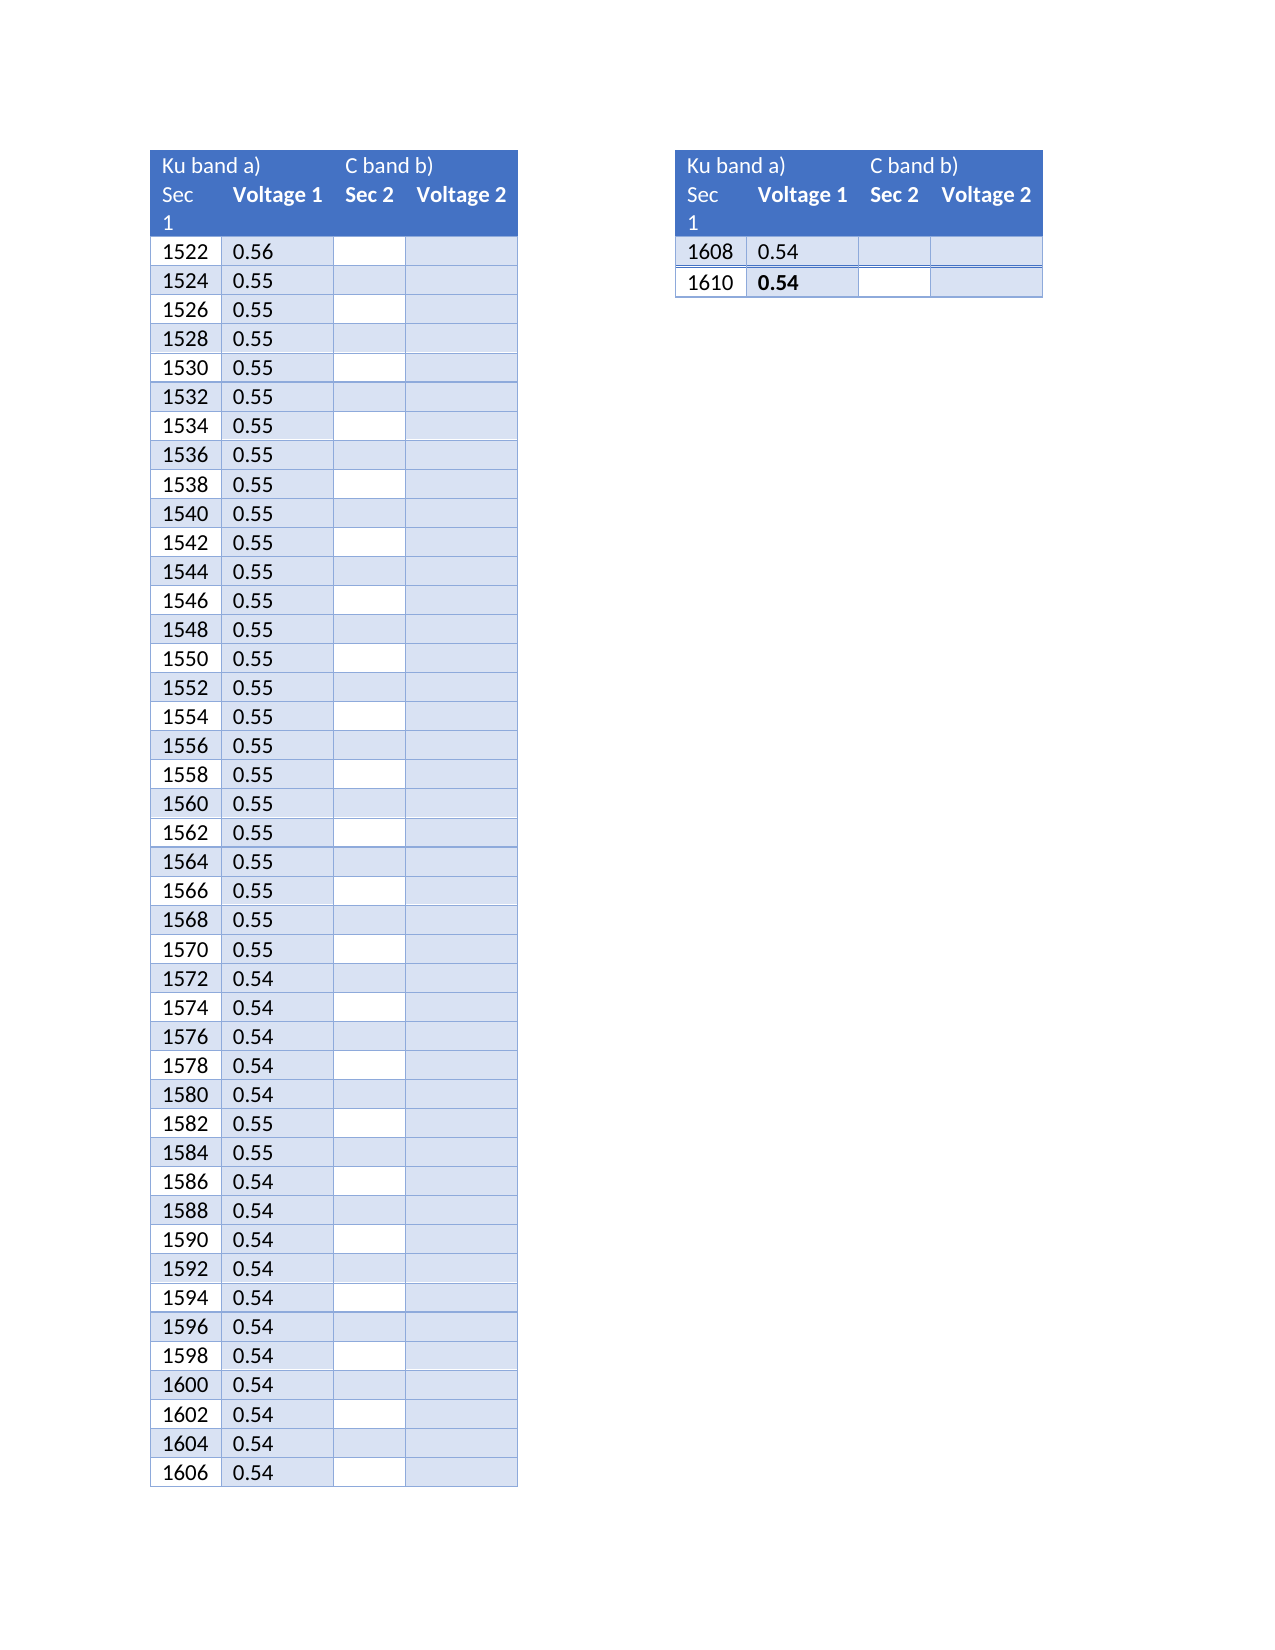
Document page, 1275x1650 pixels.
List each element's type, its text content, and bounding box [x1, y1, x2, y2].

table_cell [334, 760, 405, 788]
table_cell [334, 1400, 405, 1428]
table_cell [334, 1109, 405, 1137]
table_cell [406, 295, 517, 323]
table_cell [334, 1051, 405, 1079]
table_cell Sec 1 [151, 180, 221, 236]
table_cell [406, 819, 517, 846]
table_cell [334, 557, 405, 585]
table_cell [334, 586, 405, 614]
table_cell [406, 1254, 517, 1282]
table_header Ku band a) [151, 151, 333, 179]
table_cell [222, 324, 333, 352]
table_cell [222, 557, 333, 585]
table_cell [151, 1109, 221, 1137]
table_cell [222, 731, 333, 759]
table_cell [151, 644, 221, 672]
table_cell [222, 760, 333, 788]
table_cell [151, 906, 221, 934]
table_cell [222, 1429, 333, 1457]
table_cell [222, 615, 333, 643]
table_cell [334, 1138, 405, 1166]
table_cell Sec 2 [859, 180, 930, 236]
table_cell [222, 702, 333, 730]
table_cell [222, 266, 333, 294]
table_cell Voltage 2 [931, 180, 1042, 236]
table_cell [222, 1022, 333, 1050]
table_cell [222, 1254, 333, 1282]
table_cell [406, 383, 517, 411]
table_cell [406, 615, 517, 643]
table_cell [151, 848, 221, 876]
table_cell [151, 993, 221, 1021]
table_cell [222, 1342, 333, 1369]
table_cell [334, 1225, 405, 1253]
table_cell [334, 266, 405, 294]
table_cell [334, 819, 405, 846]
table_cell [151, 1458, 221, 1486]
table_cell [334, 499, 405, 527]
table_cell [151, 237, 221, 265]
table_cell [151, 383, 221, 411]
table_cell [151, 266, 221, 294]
table_cell Sec 1 [676, 180, 746, 236]
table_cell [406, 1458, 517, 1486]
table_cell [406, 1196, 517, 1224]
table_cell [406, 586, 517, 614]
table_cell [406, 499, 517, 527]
table_cell Sec 2 [334, 180, 405, 236]
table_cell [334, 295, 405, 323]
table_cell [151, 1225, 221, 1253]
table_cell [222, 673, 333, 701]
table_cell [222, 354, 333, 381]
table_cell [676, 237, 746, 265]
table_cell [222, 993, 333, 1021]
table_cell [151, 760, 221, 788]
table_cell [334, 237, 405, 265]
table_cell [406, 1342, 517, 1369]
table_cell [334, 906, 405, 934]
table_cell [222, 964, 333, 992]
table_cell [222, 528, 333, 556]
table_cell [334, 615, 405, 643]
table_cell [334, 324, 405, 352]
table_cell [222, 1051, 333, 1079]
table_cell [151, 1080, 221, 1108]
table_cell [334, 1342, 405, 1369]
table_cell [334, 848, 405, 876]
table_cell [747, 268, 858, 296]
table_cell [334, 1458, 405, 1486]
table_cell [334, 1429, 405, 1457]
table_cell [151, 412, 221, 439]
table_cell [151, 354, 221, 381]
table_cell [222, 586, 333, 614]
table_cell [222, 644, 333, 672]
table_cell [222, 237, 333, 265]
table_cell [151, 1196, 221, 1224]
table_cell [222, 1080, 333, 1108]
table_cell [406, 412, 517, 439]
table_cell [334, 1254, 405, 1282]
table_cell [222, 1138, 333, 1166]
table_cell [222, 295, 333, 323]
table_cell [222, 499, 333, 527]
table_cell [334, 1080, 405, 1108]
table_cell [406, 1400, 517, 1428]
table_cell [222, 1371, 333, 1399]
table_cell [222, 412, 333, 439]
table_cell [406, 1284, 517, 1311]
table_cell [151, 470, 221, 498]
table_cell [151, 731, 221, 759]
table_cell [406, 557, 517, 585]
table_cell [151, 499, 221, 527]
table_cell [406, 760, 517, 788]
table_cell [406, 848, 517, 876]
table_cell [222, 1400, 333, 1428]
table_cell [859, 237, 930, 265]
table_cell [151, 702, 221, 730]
table_cell Voltage 1 [222, 180, 333, 236]
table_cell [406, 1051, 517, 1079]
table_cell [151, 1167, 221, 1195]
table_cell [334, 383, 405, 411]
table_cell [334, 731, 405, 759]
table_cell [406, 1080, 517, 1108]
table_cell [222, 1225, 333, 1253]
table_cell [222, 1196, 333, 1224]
table_cell Voltage 1 [747, 180, 858, 236]
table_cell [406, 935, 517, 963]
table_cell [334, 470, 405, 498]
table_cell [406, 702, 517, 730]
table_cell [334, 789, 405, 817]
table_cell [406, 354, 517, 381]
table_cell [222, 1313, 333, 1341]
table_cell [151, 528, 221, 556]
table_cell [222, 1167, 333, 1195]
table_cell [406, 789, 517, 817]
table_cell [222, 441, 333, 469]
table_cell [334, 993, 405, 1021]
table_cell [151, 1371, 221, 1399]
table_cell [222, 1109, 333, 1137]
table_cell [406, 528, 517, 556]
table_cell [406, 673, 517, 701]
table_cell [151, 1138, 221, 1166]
table_header C band b) [334, 151, 517, 179]
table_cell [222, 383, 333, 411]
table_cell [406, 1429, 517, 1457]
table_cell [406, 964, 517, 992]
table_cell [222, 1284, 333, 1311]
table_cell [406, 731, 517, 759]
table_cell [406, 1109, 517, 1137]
table_header C band b) [859, 151, 1042, 179]
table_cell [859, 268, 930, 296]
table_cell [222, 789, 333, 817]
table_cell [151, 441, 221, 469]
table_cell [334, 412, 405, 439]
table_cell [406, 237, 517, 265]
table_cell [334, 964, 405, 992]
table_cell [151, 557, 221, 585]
table_cell Voltage 2 [406, 180, 517, 236]
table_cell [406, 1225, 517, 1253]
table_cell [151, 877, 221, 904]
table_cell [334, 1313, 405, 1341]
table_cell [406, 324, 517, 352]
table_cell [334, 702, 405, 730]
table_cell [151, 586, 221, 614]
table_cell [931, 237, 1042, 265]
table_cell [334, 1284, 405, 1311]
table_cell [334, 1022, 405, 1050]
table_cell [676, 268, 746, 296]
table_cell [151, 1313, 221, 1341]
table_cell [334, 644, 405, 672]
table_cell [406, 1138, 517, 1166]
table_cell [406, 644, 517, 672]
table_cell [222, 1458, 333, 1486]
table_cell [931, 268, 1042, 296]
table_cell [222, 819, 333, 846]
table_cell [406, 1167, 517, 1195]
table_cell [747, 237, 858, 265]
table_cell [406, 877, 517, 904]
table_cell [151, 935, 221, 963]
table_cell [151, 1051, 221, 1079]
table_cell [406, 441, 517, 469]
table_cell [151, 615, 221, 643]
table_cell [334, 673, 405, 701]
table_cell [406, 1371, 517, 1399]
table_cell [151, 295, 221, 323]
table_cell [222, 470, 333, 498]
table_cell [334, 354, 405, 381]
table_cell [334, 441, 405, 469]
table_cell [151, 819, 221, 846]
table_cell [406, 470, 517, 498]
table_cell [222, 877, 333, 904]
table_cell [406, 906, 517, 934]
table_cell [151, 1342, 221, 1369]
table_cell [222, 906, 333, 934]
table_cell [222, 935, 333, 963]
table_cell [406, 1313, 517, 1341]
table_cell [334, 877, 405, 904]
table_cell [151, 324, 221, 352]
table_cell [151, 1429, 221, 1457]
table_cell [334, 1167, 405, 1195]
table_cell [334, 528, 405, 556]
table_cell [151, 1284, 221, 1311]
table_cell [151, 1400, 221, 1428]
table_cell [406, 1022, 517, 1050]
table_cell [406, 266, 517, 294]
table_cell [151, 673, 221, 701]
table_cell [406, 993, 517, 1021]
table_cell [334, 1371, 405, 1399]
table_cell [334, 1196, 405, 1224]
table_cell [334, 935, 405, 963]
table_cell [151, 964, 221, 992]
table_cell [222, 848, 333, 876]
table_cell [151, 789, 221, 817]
table_header Ku band a) [676, 151, 858, 179]
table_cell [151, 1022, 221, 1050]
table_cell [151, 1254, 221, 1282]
